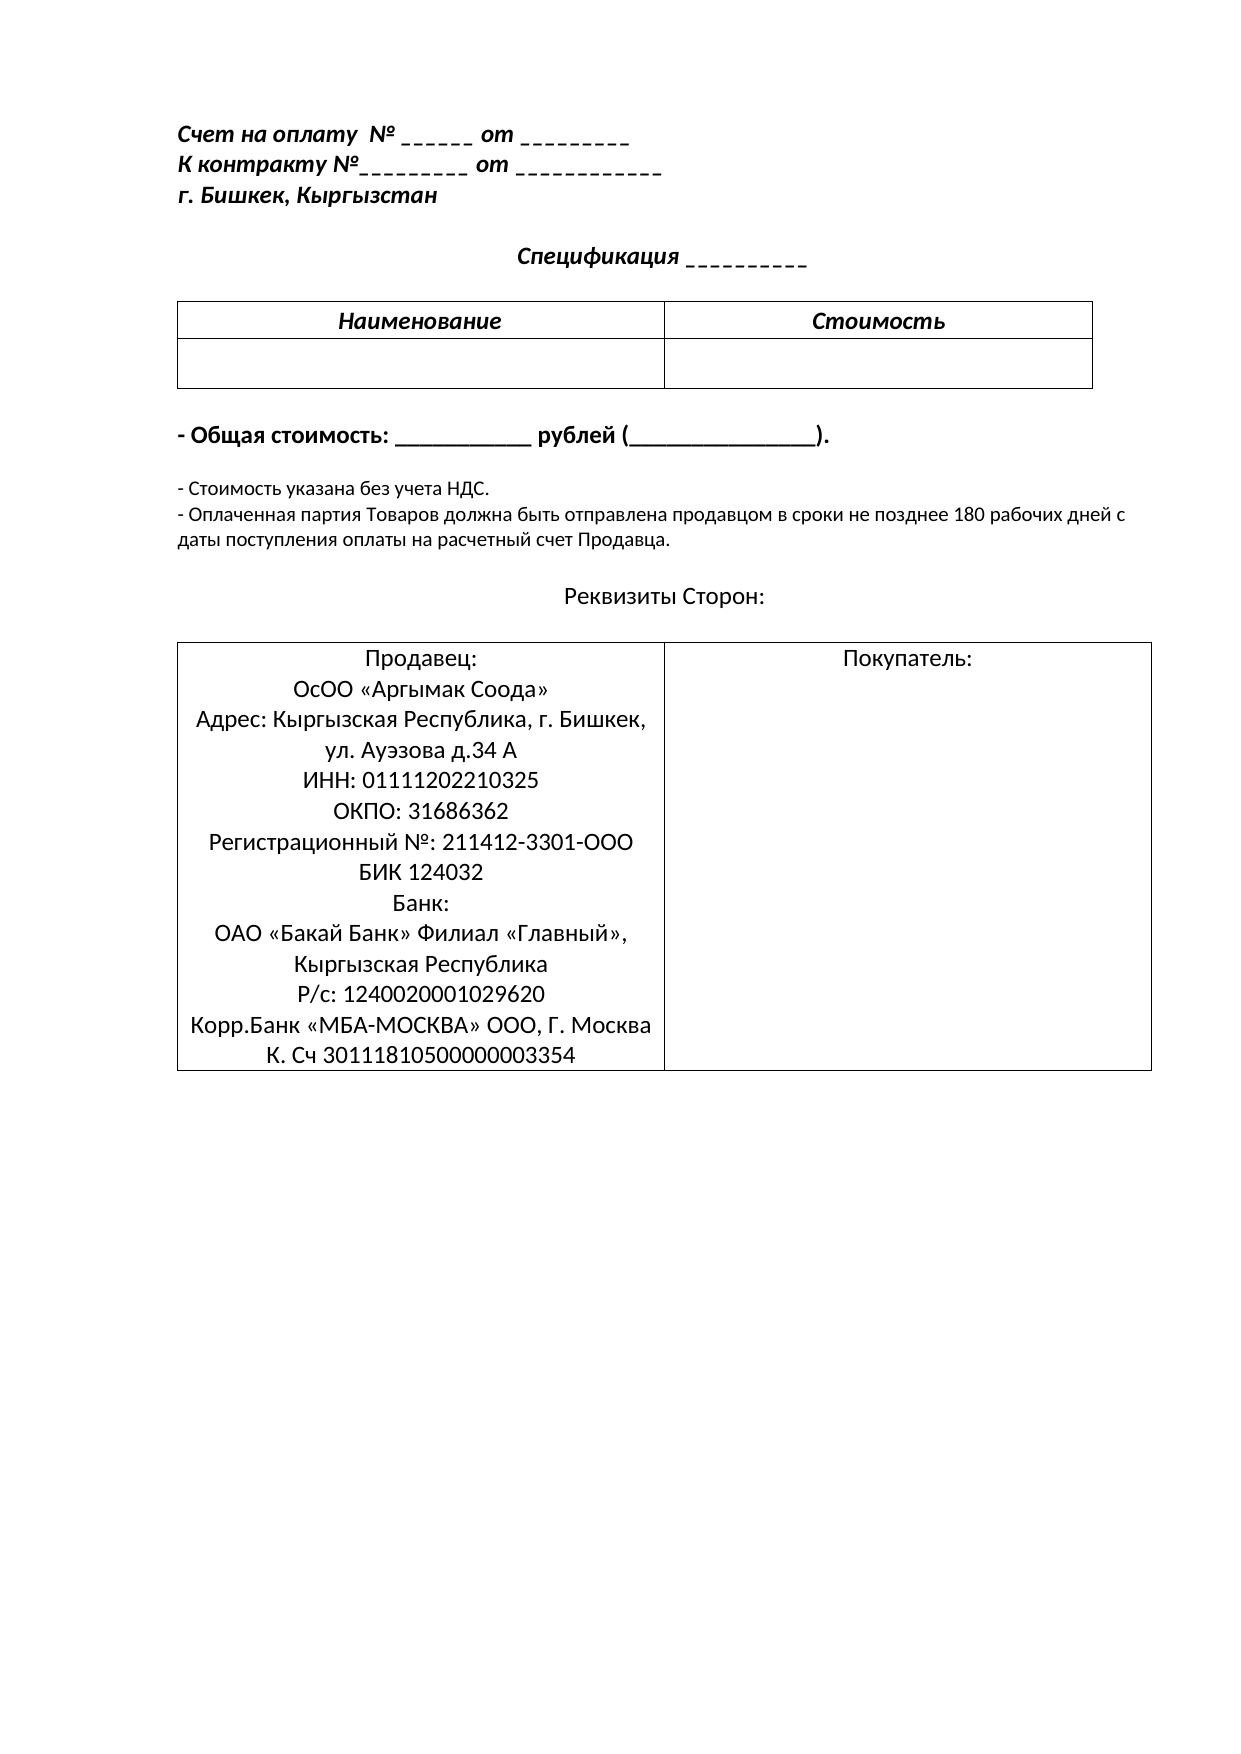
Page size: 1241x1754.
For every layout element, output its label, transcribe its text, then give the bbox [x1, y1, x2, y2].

table_header Покупатель: [665, 643, 1151, 1070]
text Реквизиты Сторон: [177, 581, 1152, 611]
text Счет на оплату № ______ от _________ [177, 118, 1152, 149]
text - Стоимость указана без учета НДС. - Оплаченная партия Товаров должна быть отправлена продавцом в сроки не позднее 180 рабочих дней с даты поступления оплаты на расчетный счет Продавца. [177, 450, 1152, 581]
table_header Продавец: ОсОО «Аргымак Соода» Адрес: Кыргызская Республика, г. Бишкек, ул. Ауэзова д.34 А ИНН: 01111202210325 ОКПО: 31686362 Регистрационный №: 211412-3301-ООО БИК 124032 Банк: ОАО «Бакай Банк» Филиал «Главный», Кыргызская Республика Р/с: 1240020001029620 Корр.Банк «МБА-МОСКВА» ООО, Г. Москва К. Сч 30111810500000003354 [178, 643, 664, 1070]
text - Общая стоимость: ___________ рублей (_______________). [177, 419, 1152, 450]
table_cell [178, 339, 664, 388]
text г. Бишкек, Кыргызстан [177, 179, 1152, 210]
table_cell [665, 339, 1092, 388]
text Спецификация __________ [177, 240, 1152, 271]
table_header Наименование [178, 302, 664, 338]
text К контракту №_________ от ____________ [177, 149, 1152, 179]
table_header Стоимость [665, 302, 1092, 338]
